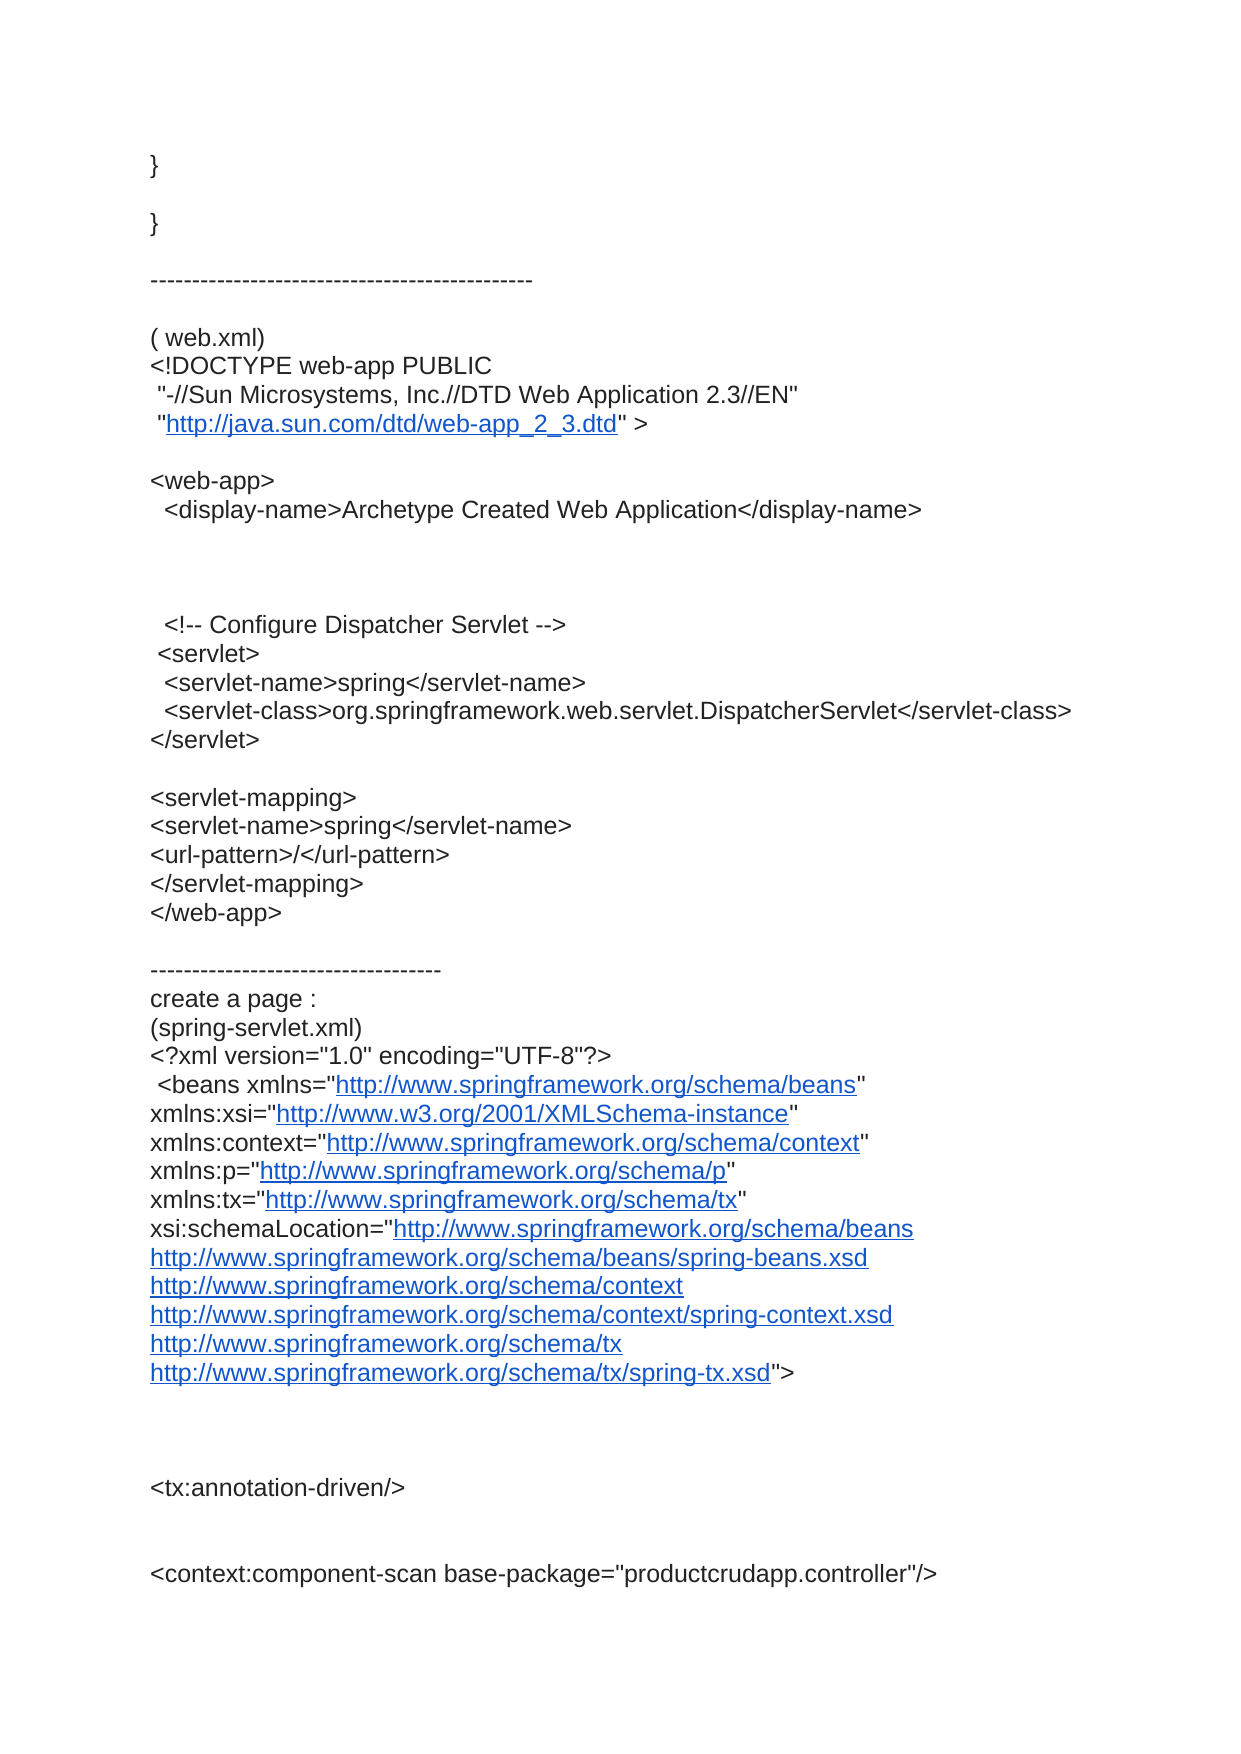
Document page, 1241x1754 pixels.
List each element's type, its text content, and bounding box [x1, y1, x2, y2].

text ---------------------------------------------- [150, 265, 1090, 294]
text (spring-servlet.xml) [150, 1012, 1090, 1041]
text ( web.xml) [150, 322, 1090, 351]
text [150, 1041, 1090, 1587]
text <!DOCTYPE web-app PUBLIC "-//Sun Microsystems, Inc.//DTD Web Application 2.3//EN" "http://java.sun.com/dtd/web-app_2_3.dtd" > <web-app> <display-name>Archetype Created Web Application</display-name> <!-- Configure Dispatcher Servlet --> <servlet> <servlet-name>spring</servlet-name> <servlet-class>org.springframework.web.servlet.DispatcherServlet</servlet-class> </servlet> <servlet-mapping> <servlet-name>spring</servlet-name> <url-pattern>/</url-pattern> </servlet-mapping> </web-app> [150, 351, 1090, 926]
text ----------------------------------- [150, 955, 1090, 984]
text create a page : [150, 984, 1090, 1012]
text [150, 150, 1090, 236]
